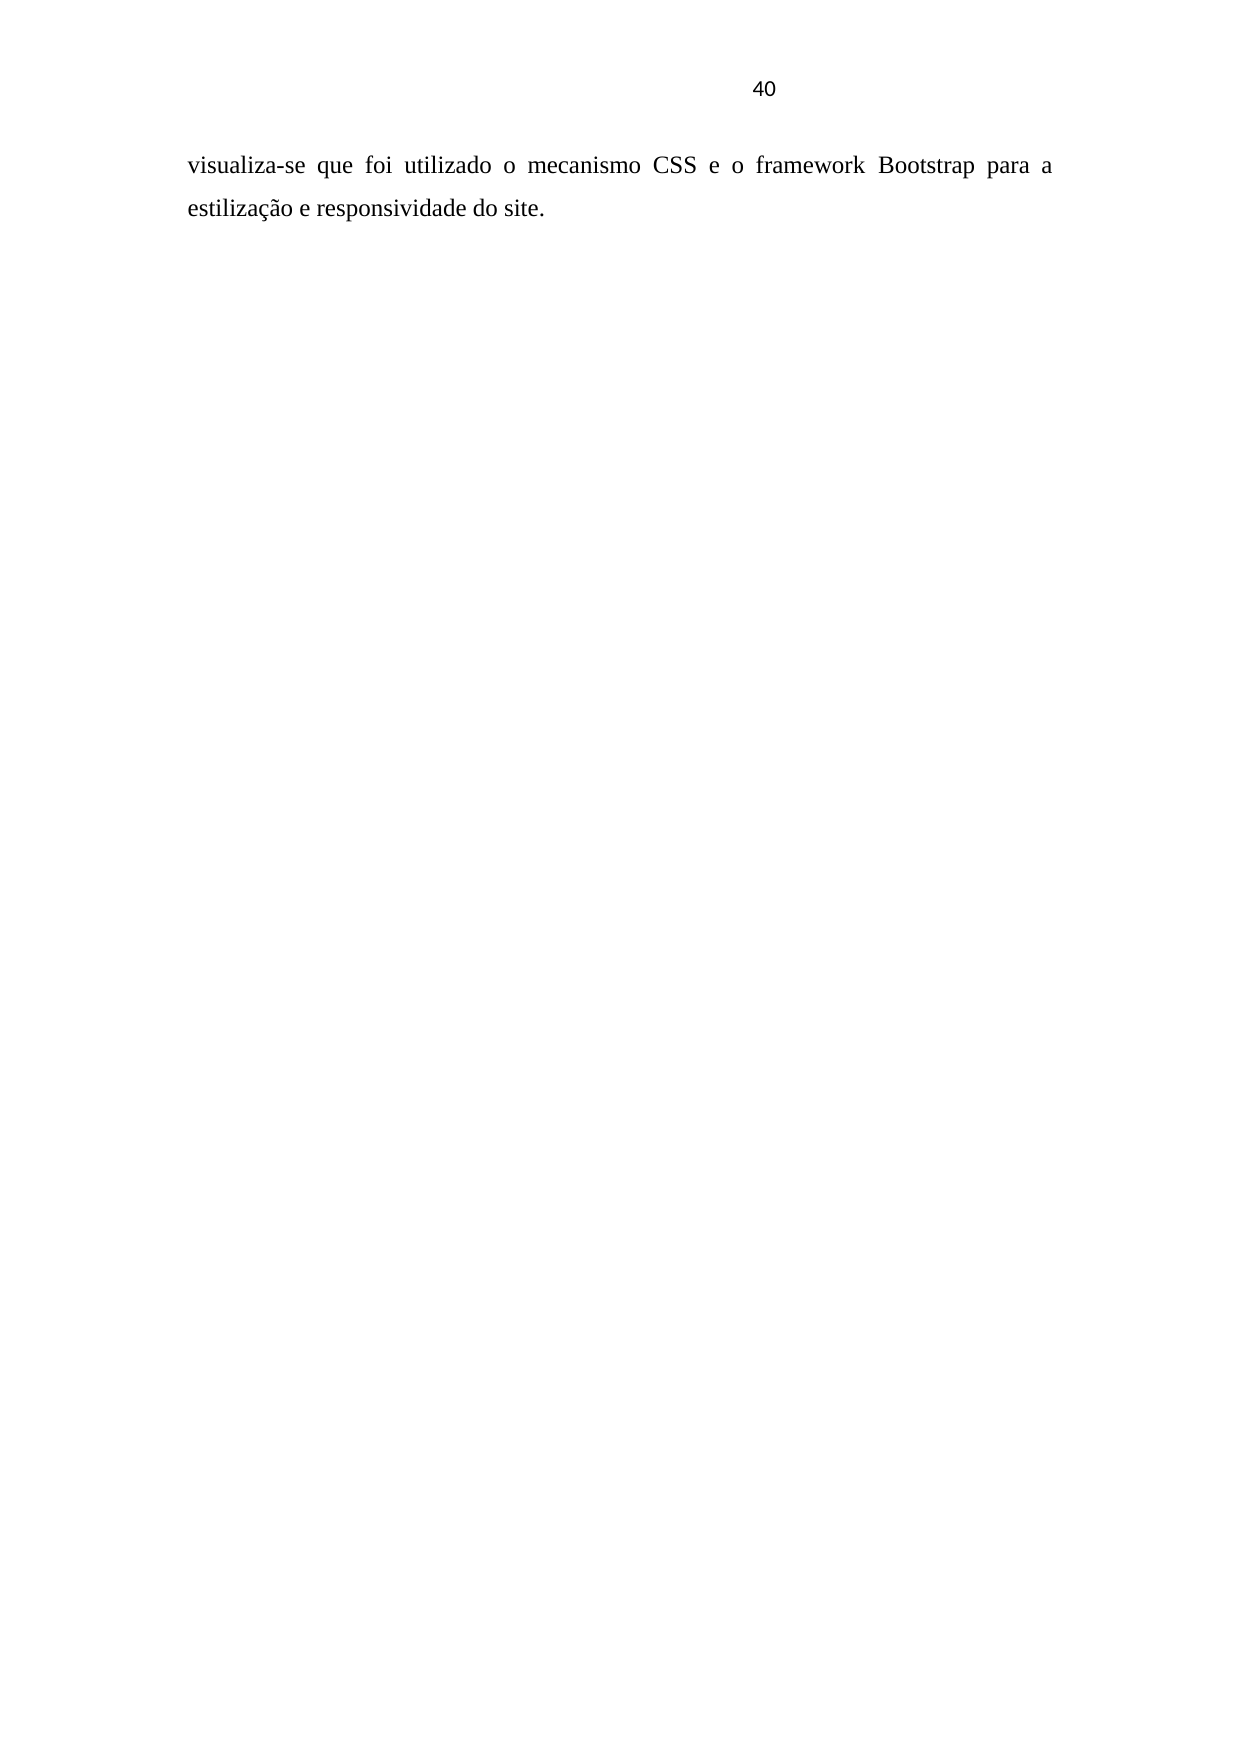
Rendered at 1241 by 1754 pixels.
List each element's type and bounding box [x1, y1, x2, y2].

list [187, 150, 1053, 222]
